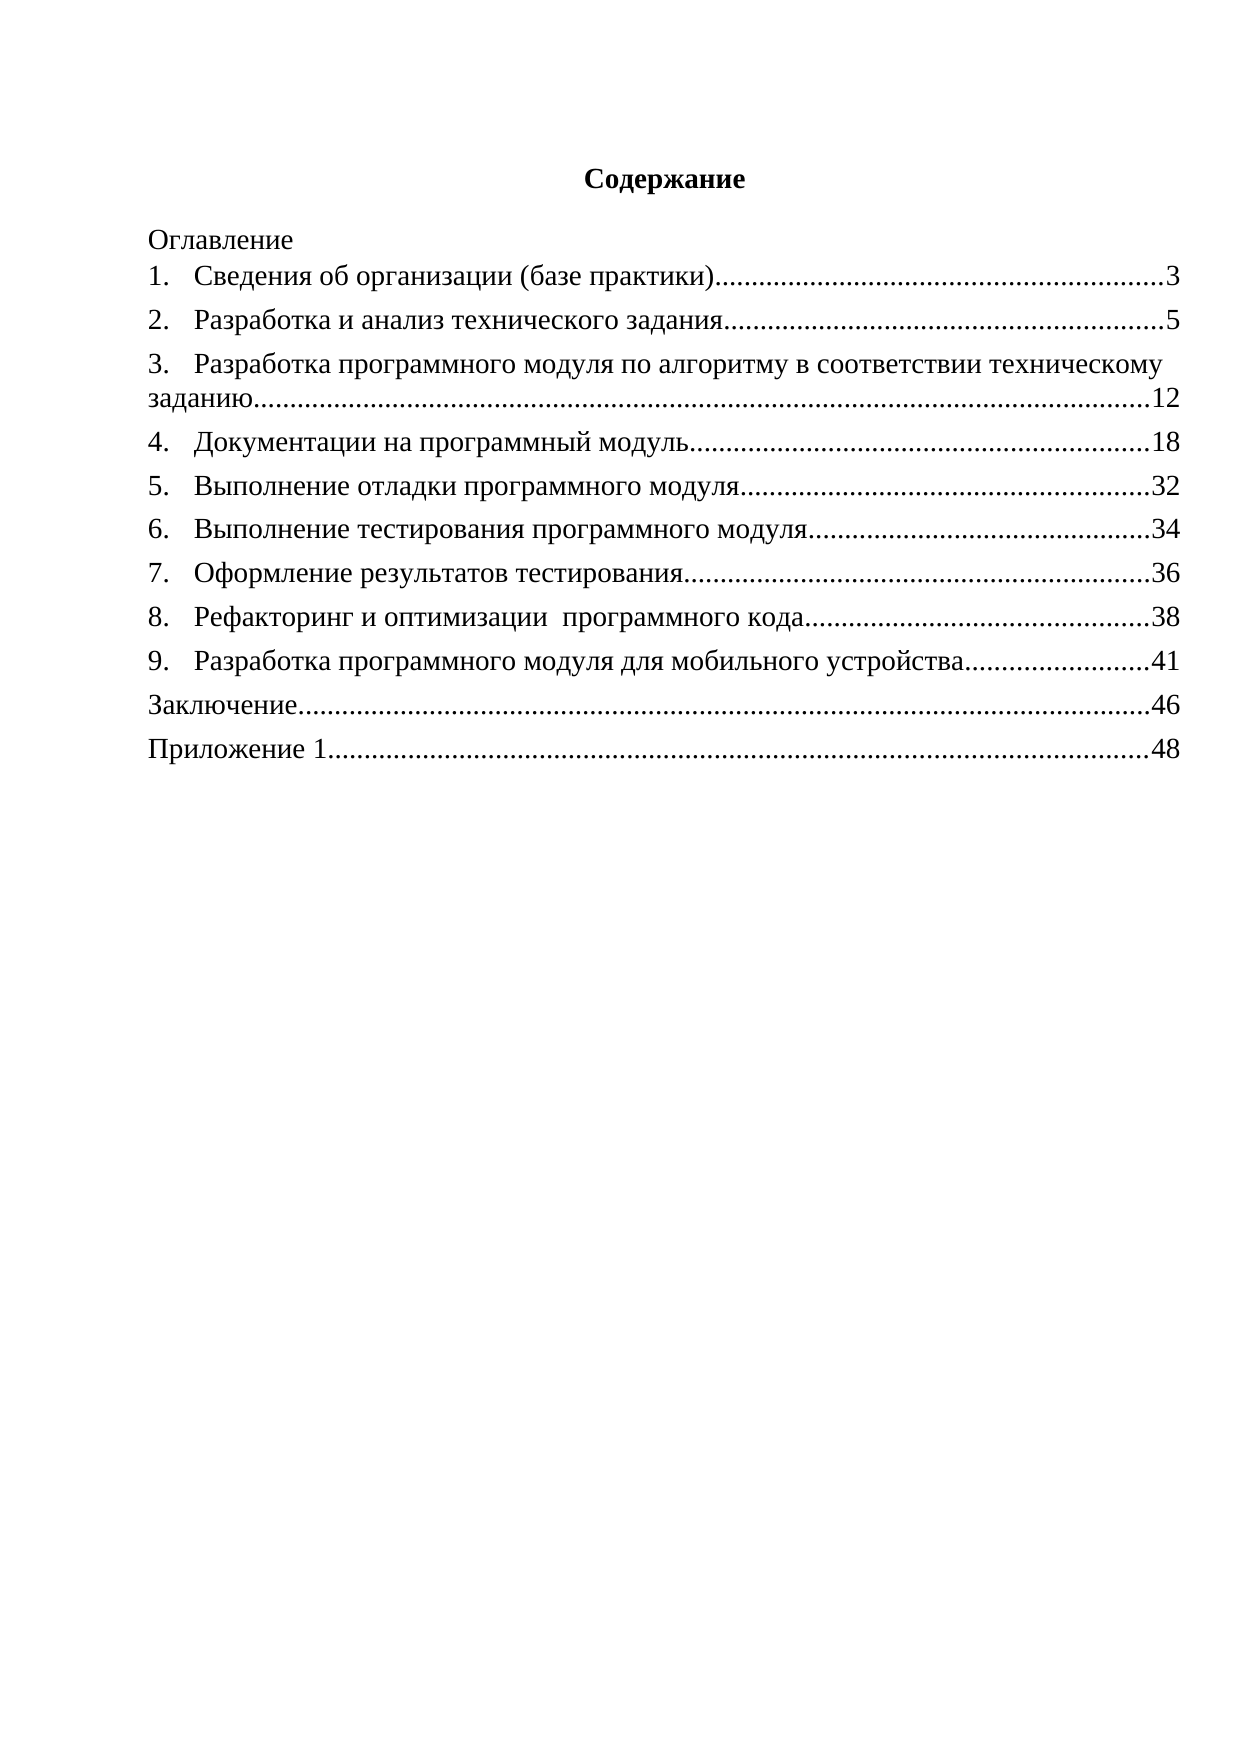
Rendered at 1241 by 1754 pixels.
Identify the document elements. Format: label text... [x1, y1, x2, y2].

text Содержание [148, 161, 1181, 194]
